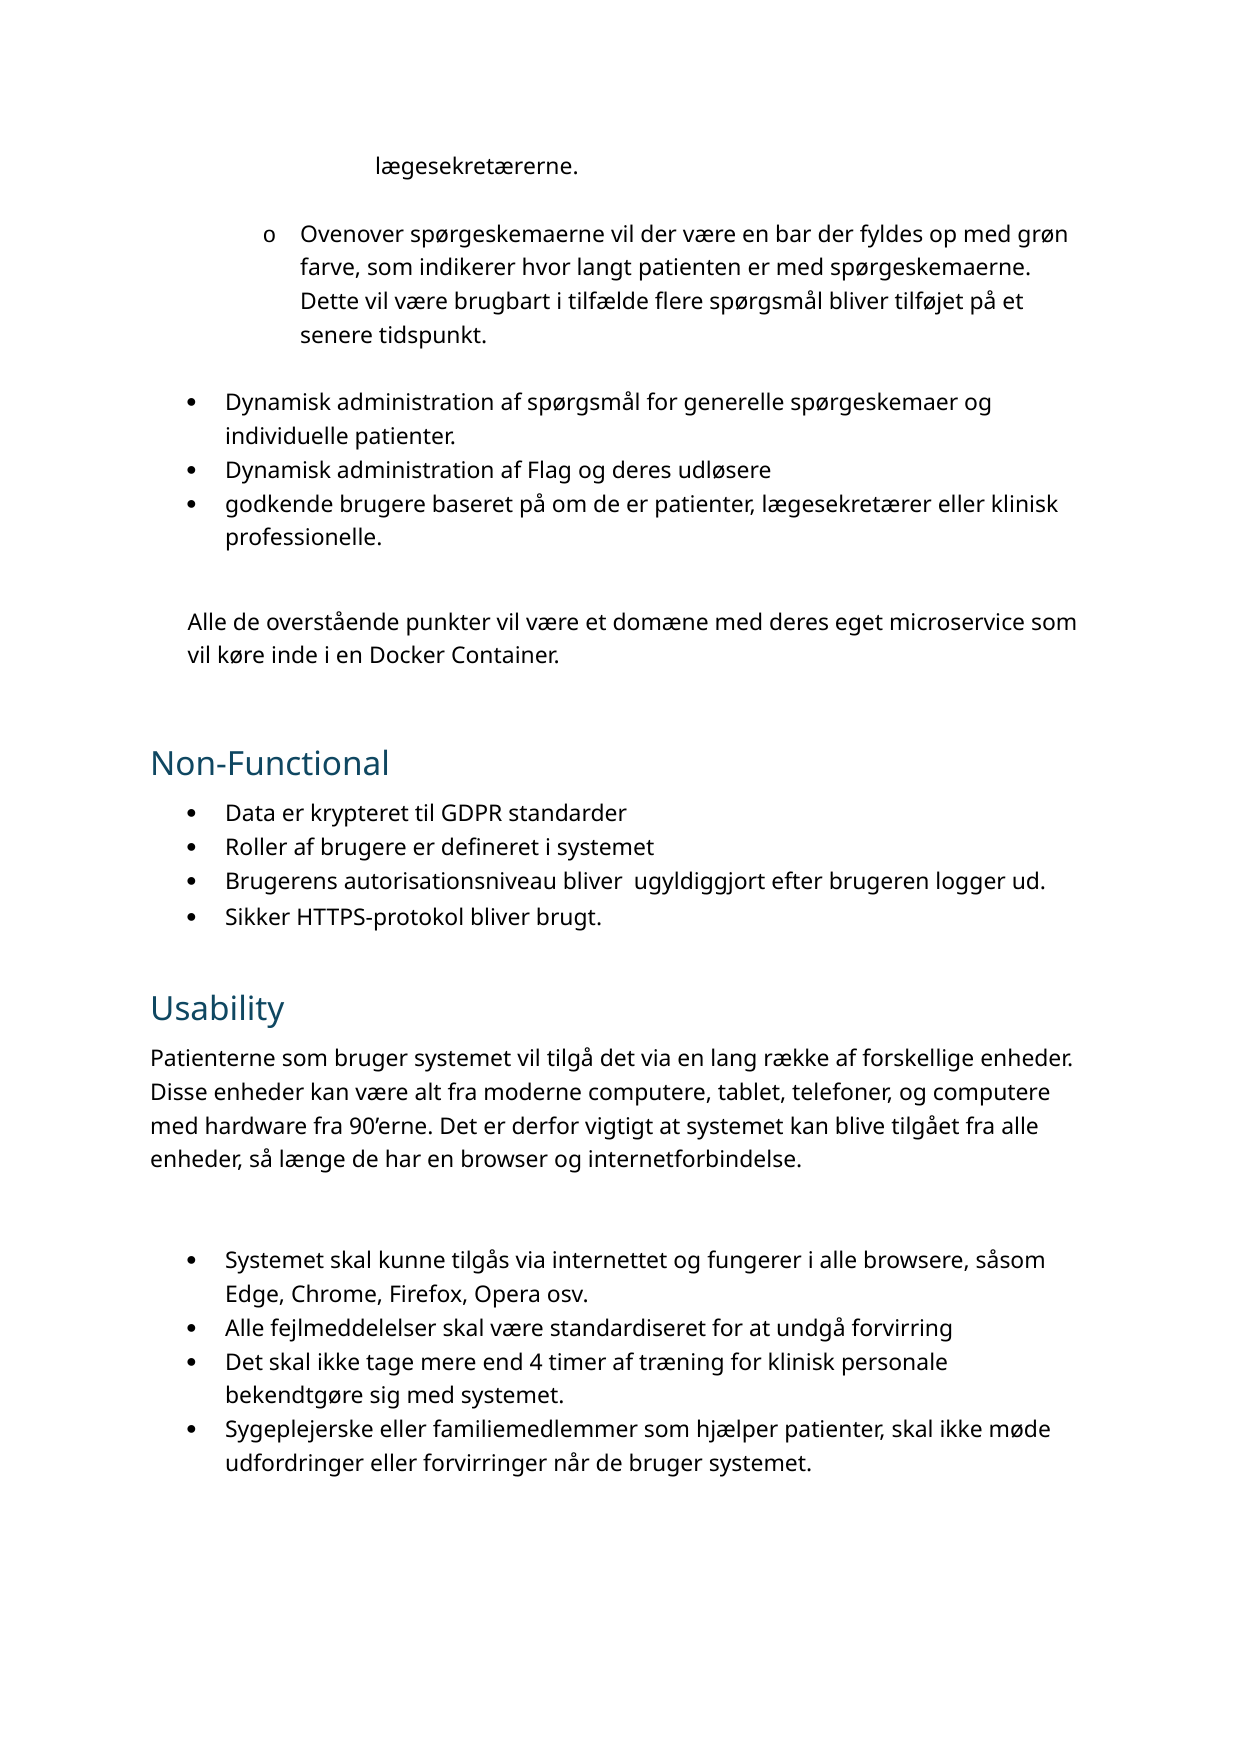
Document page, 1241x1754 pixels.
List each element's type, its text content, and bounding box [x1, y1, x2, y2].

subtitle Non-Functional [150, 740, 1090, 786]
list Ovenover spørgeskemaerne vil der være en bar der fyldes op med grøn farve, som indikerer hvor langt patienten er med spørgeskemaerne. Dette vil være brugbart i tilfælde flere spørgsmål bliver tilføjet på et senere tidspunkt. [262, 217, 1090, 384]
list Alle fejlmeddelelser skal være standardiseret for at undgå forvirring [187, 1312, 1090, 1343]
text Alle de overstående punkter vil være et domæne med deres eget microservice som vil køre inde i en Docker Container. [187, 606, 1090, 671]
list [337, 150, 1090, 215]
list Dynamisk administration af Flag og deres udløsere [187, 454, 1090, 485]
list Sygeplejerske eller familiemedlemmer som hjælper patienter, skal ikke møde udfordringer eller forvirringer når de bruger systemet. [187, 1413, 1090, 1512]
list Brugerens autorisationsniveau bliver ugyldiggjort efter brugeren logger ud. [187, 865, 1090, 896]
subtitle Usability [150, 985, 1090, 1030]
list Sikker HTTPS-protokol bliver brugt. [187, 901, 1090, 966]
text Patienterne som bruger systemet vil tilgå det via en lang række af forskellige enheder. Disse enheder kan være alt fra moderne computere, tablet, telefoner, og computere med hardware fra 90’erne. Det er derfor vigtigt at systemet kan blive tilgået fra alle enheder, så længe de har en browser og internetforbindelse. [150, 1042, 1090, 1174]
list Data er krypteret til GDPR standarder [187, 797, 1090, 829]
list Det skal ikke tage mere end 4 timer af træning for klinisk personale bekendtgøre sig med systemet. [187, 1345, 1090, 1410]
list Systemet skal kunne tilgås via internettet og fungerer i alle browsere, såsom Edge, Chrome, Firefox, Opera osv. [187, 1244, 1090, 1309]
list Roller af brugere er defineret i systemet [187, 831, 1090, 862]
list godkende brugere baseret på om de er patienter, lægesekretærer eller klinisk professionelle. [187, 488, 1090, 586]
list Dynamisk administration af spørgsmål for generelle spørgeskemaer og individuelle patienter. [187, 386, 1090, 451]
